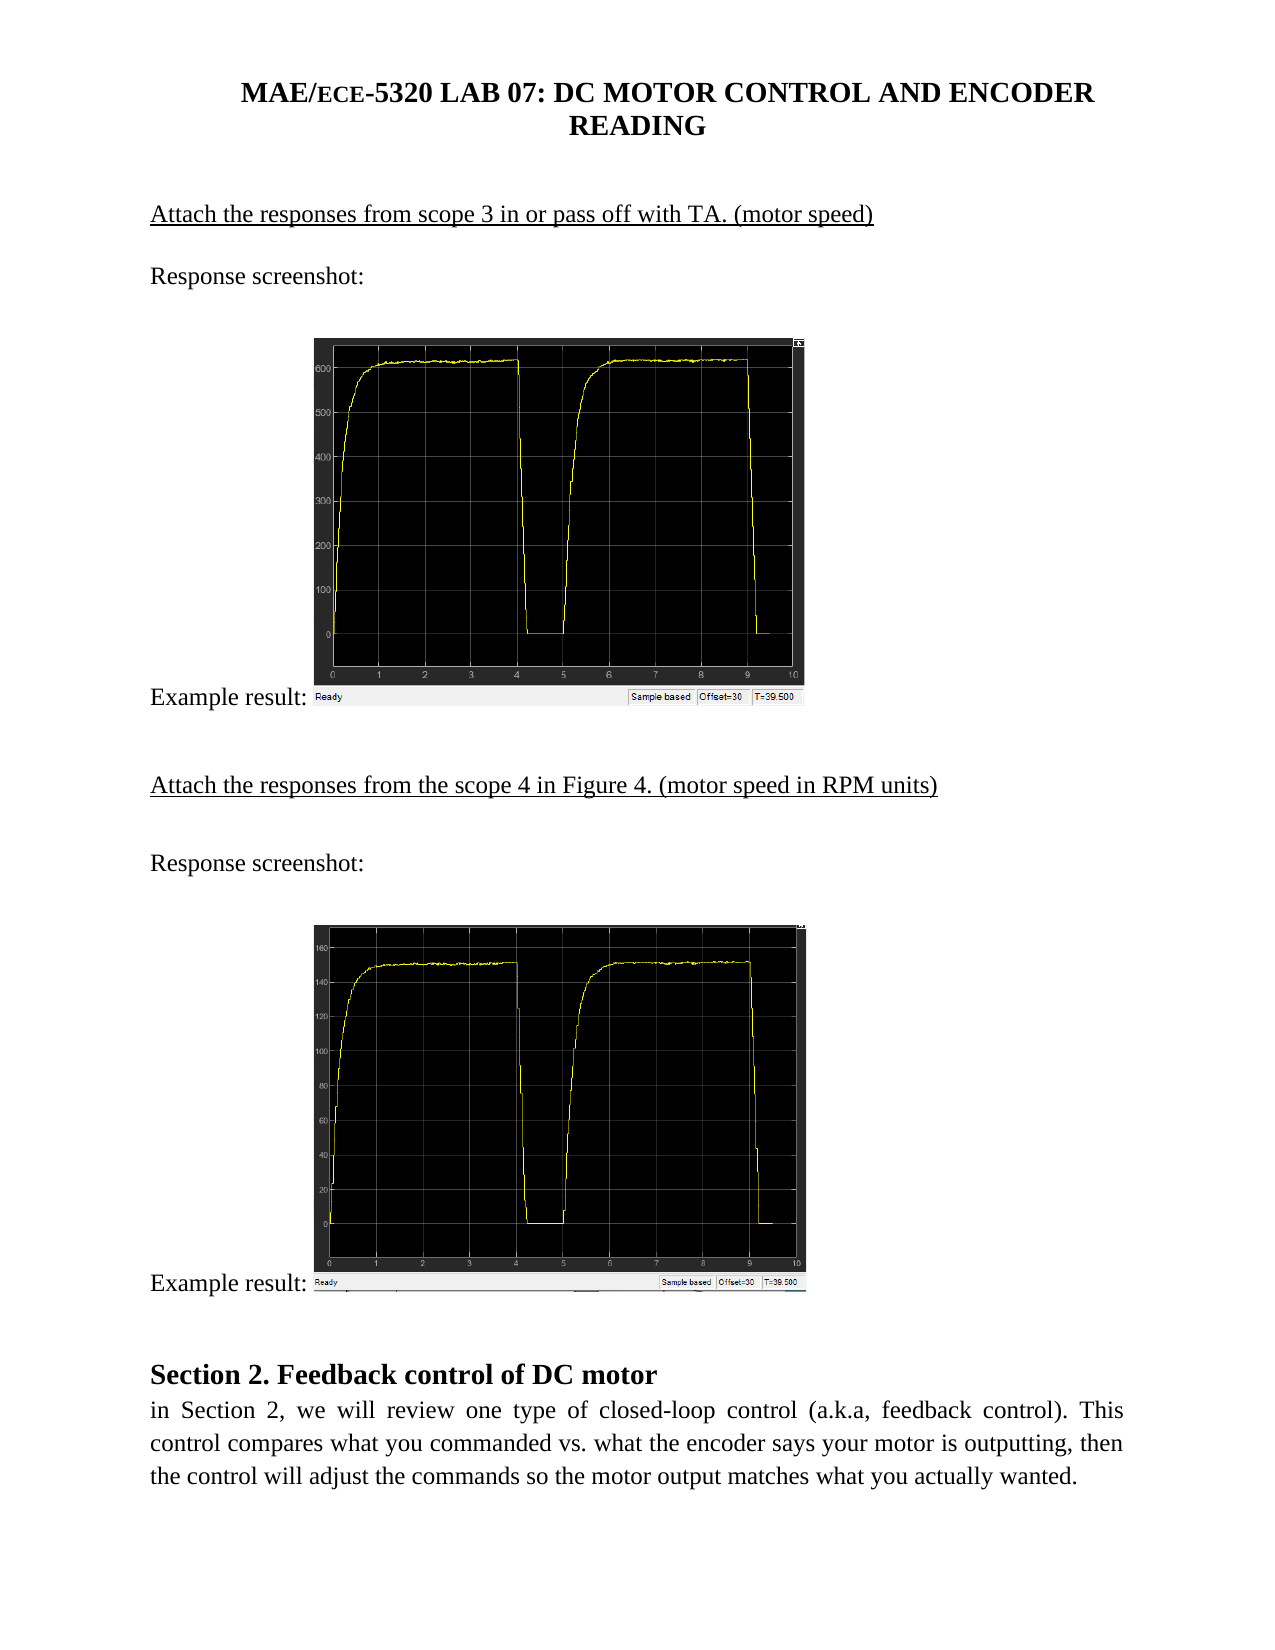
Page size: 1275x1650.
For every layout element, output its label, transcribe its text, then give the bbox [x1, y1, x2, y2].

text in Section 2, we will review one type of closed-loop control (a.k.a, feedback control). This control compares what you commanded vs. what the encoder says your motor is outputting, then the control will adjust the commands so the motor output matches what you actually wanted. [150, 1395, 1125, 1490]
picture [313, 925, 807, 1292]
picture [313, 338, 805, 706]
text Response screenshot: [150, 848, 1125, 877]
text Response screenshot: [150, 261, 1125, 290]
text Section 2. Feedback control of DC motor [150, 1357, 1125, 1390]
text Attach the responses from the scope 4 in Figure 4. (motor speed in RPM units) [150, 771, 1125, 799]
text Attach the responses from scope 3 in or pass off with TA. (motor speed) [150, 199, 1125, 228]
